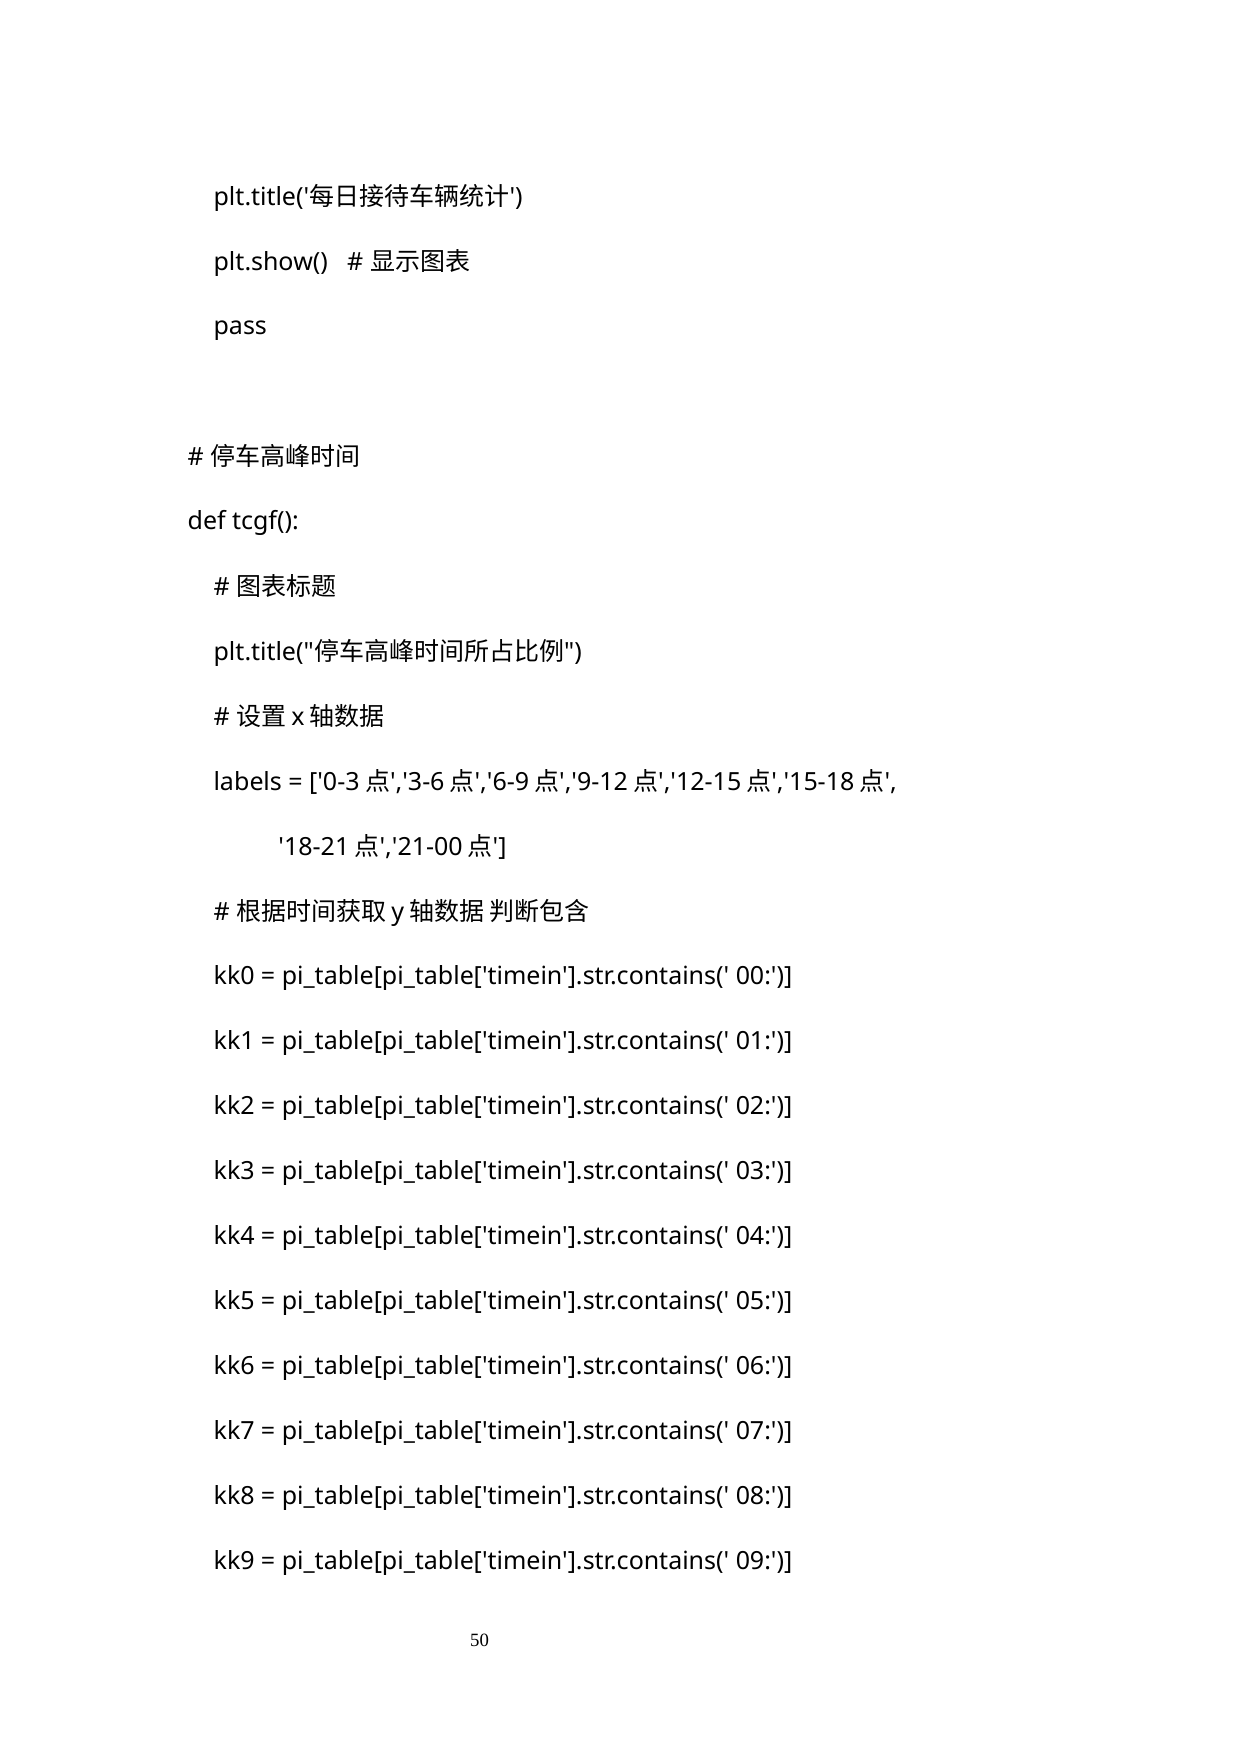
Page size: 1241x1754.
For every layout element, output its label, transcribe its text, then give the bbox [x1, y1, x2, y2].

text plt.title('每日接待车辆统计') [187, 162, 1053, 227]
text kk9 = pi_table[pi_table['timein'].str.contains(' 09:')] [187, 1527, 1053, 1592]
text kk2 = pi_table[pi_table['timein'].str.contains(' 02:')] [187, 1072, 1053, 1137]
text labels = ['0-3点','3-6点','6-9点','9-12点','12-15点','15-18点', [187, 747, 1053, 812]
text kk7 = pi_table[pi_table['timein'].str.contains(' 07:')] [187, 1397, 1053, 1462]
text '18-21点','21-00点'] [187, 812, 1053, 877]
text pass [187, 292, 1053, 357]
text kk6 = pi_table[pi_table['timein'].str.contains(' 06:')] [187, 1332, 1053, 1397]
text kk1 = pi_table[pi_table['timein'].str.contains(' 01:')] [187, 1007, 1053, 1072]
text # 停车高峰时间 [187, 422, 1053, 487]
text kk3 = pi_table[pi_table['timein'].str.contains(' 03:')] [187, 1137, 1053, 1202]
text kk4 = pi_table[pi_table['timein'].str.contains(' 04:')] [187, 1202, 1053, 1267]
text kk5 = pi_table[pi_table['timein'].str.contains(' 05:')] [187, 1267, 1053, 1332]
text plt.show() # 显示图表 [187, 227, 1053, 292]
text # 设置x轴数据 [187, 682, 1053, 747]
text kk8 = pi_table[pi_table['timein'].str.contains(' 08:')] [187, 1462, 1053, 1527]
text # 根据时间获取y轴数据 判断包含 [187, 877, 1053, 942]
text plt.title("停车高峰时间所占比例") [187, 617, 1053, 682]
text kk0 = pi_table[pi_table['timein'].str.contains(' 00:')] [187, 942, 1053, 1007]
text def tcgf(): [187, 487, 1053, 552]
text # 图表标题 [187, 552, 1053, 617]
